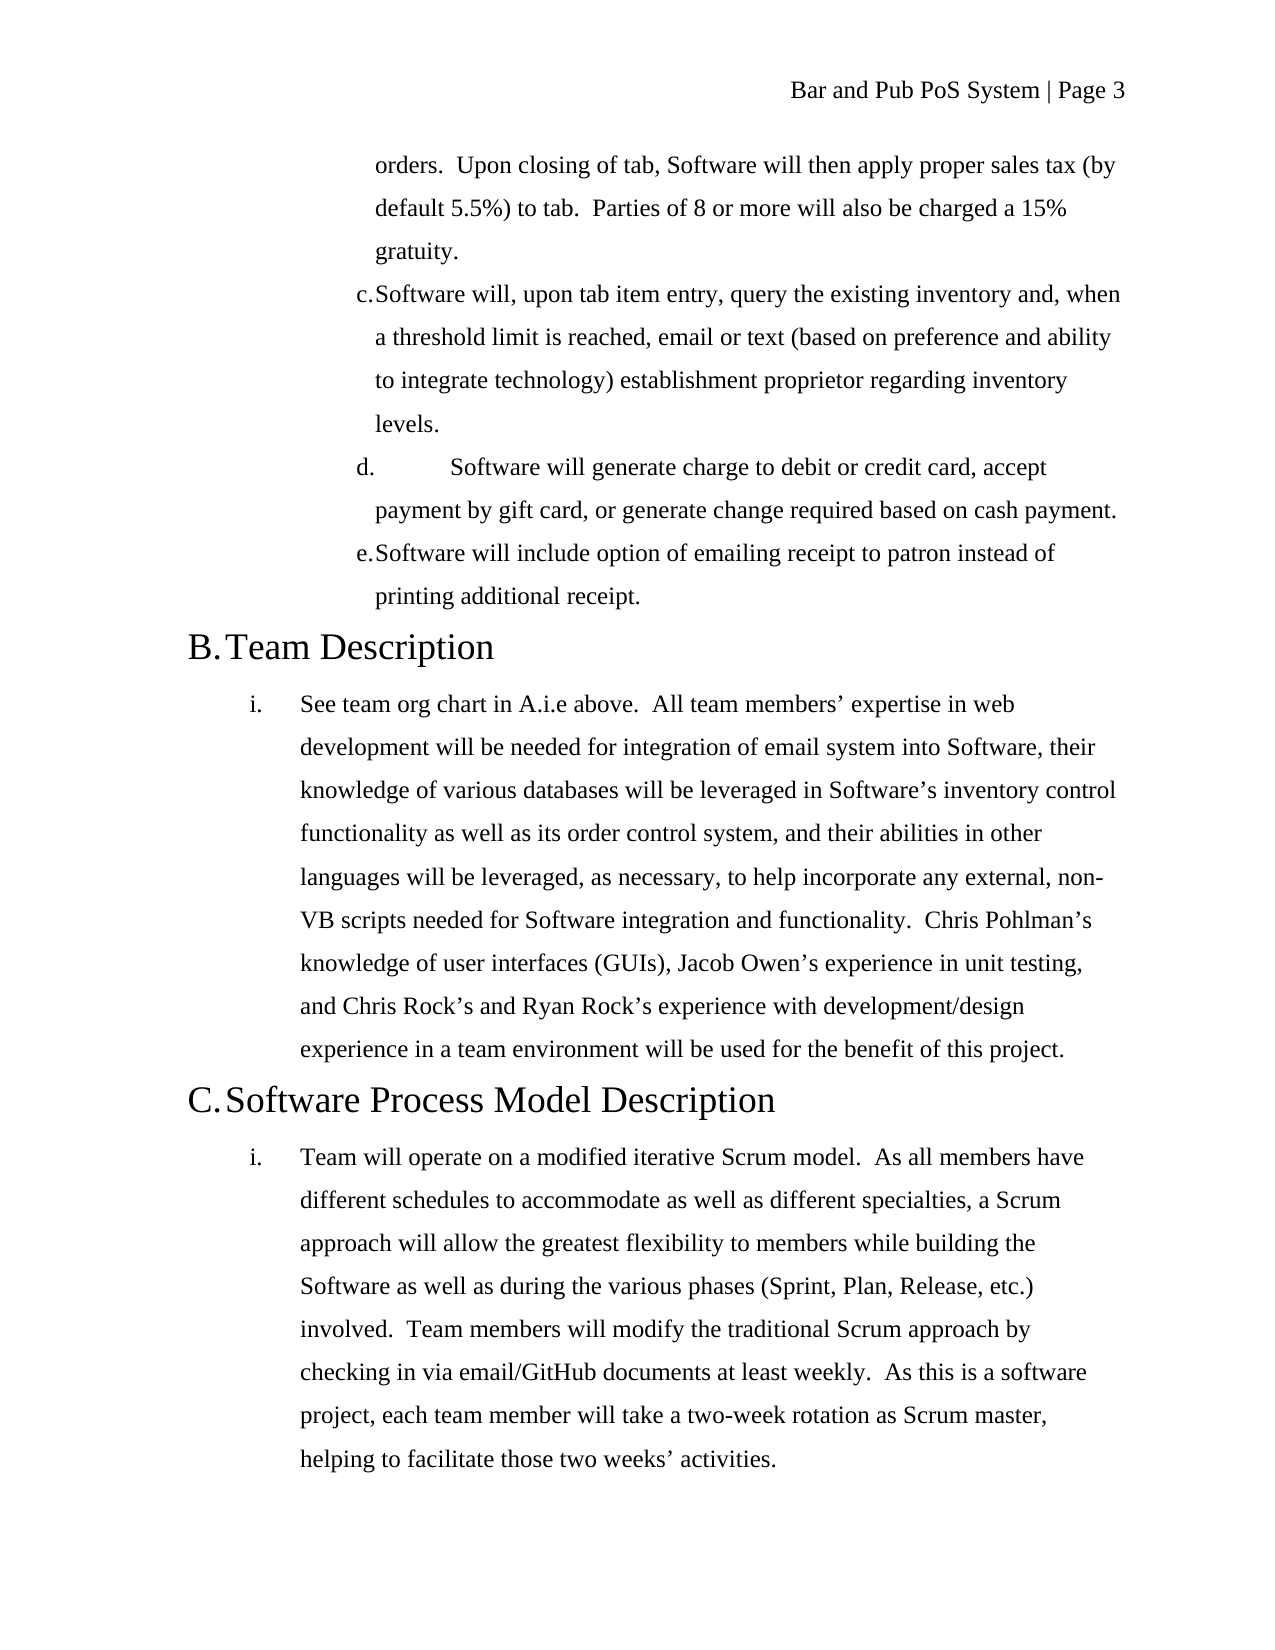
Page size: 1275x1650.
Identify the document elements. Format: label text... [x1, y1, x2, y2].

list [356, 150, 1125, 265]
list Software will generate charge to debit or credit card, accept payment by gift card, or generate change required based on cash payment. [356, 452, 1125, 524]
list Team will operate on a modified iterative Scrum model. As all members have different schedules to accommodate as well as different specialties, a Scrum approach will allow the greatest flexibility to members while building the Software as well as during the various phases (Sprint, Plan, Release, etc.) involved. Team members will modify the traditional Scrum approach by checking in via email/GitHub documents at least weekly. As this is a software project, each team member will take a two-week rotation as Scrum master, helping to facilitate those two weeks’ activities. [262, 1142, 1125, 1472]
list See team org chart in A.i.e above. All team members’ expertise in web development will be needed for integration of email system into Software, their knowledge of various databases will be leveraged in Software’s inventory control functionality as well as its order control system, and their abilities in other languages will be leveraged, as necessary, to help incorporate any external, non-VB scripts needed for Software integration and functionality. Chris Pohlman’s knowledge of user interfaces (GUIs), Jacob Owen’s experience in unit testing, and Chris Rock’s and Ryan Rock’s experience with development/design experience in a team environment will be used for the benefit of this project. [262, 689, 1125, 1063]
list Software will, upon tab item entry, query the existing inventory and, when a threshold limit is reached, email or text (based on preference and ability to integrate technology) establishment proprietor regarding inventory levels. [356, 279, 1125, 437]
list Software will include option of emailing receipt to patron instead of printing additional receipt. [356, 538, 1125, 610]
list Team Description [187, 624, 1125, 667]
list Software Process Model Description [187, 1077, 1125, 1120]
